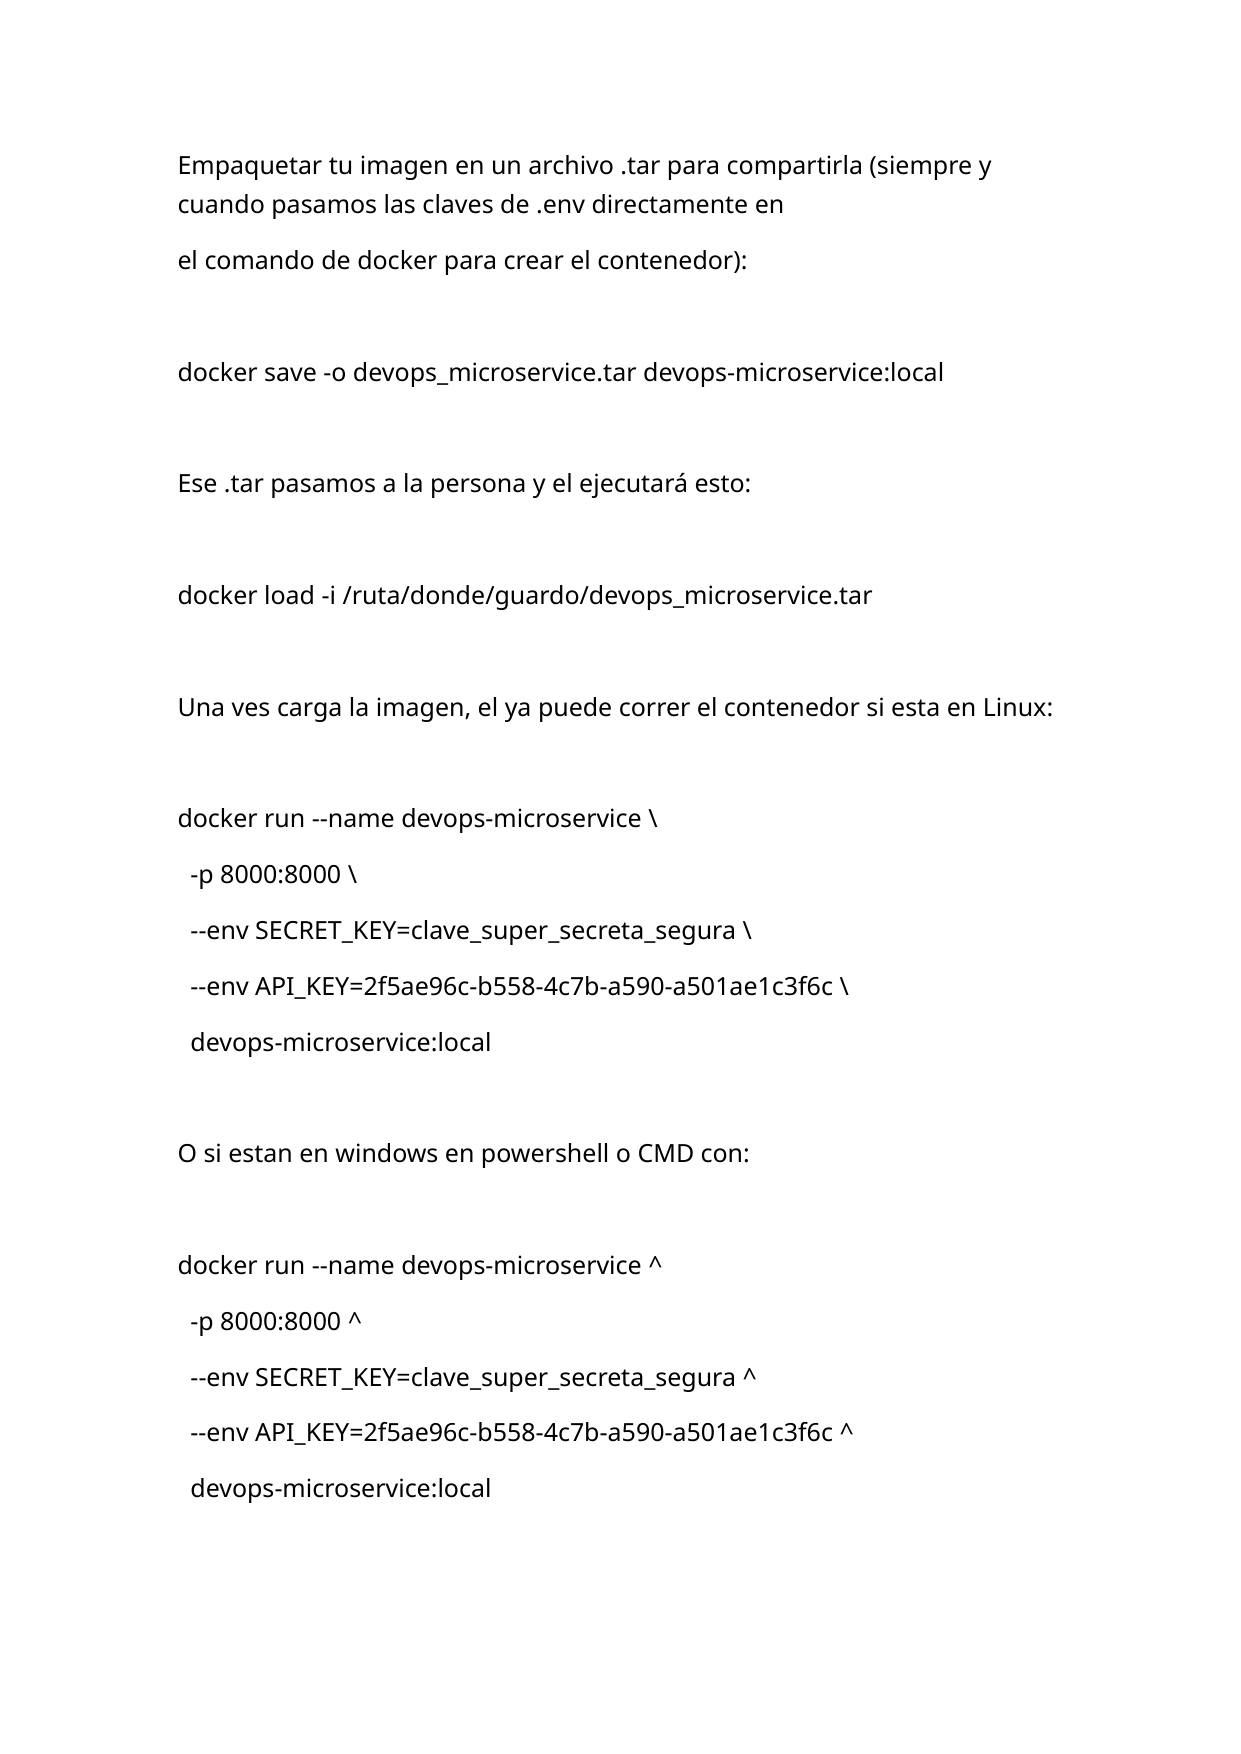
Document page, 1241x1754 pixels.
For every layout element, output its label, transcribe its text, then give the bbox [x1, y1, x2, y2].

text Empaquetar tu imagen en un archivo .tar para compartirla (siempre y cuando pasamos las claves de .env directamente en [177, 148, 1063, 221]
text Ese .tar pasamos a la persona y el ejecutará esto: [177, 466, 1063, 500]
text el comando de docker para crear el contenedor): [177, 243, 1063, 277]
text --env SECRET_KEY=clave_super_secreta_segura \ [177, 913, 1063, 947]
text docker run --name devops-microservice ^ [177, 1248, 1063, 1282]
text docker run --name devops-microservice \ [177, 801, 1063, 835]
text docker save -o devops_microservice.tar devops-microservice:local [177, 354, 1063, 388]
text Una ves carga la imagen, el ya puede correr el contenedor si esta en Linux: [177, 689, 1063, 723]
text docker load -i /ruta/donde/guardo/devops_microservice.tar [177, 578, 1063, 612]
text --env API_KEY=2f5ae96c-b558-4c7b-a590-a501ae1c3f6c \ [177, 968, 1063, 1002]
text --env API_KEY=2f5ae96c-b558-4c7b-a590-a501ae1c3f6c ^ [177, 1415, 1063, 1449]
text devops-microservice:local [177, 1471, 1063, 1505]
text -p 8000:8000 \ [177, 857, 1063, 891]
text -p 8000:8000 ^ [177, 1303, 1063, 1337]
text --env SECRET_KEY=clave_super_secreta_segura ^ [177, 1359, 1063, 1393]
text O si estan en windows en powershell o CMD con: [177, 1136, 1063, 1170]
text devops-microservice:local [177, 1024, 1063, 1058]
